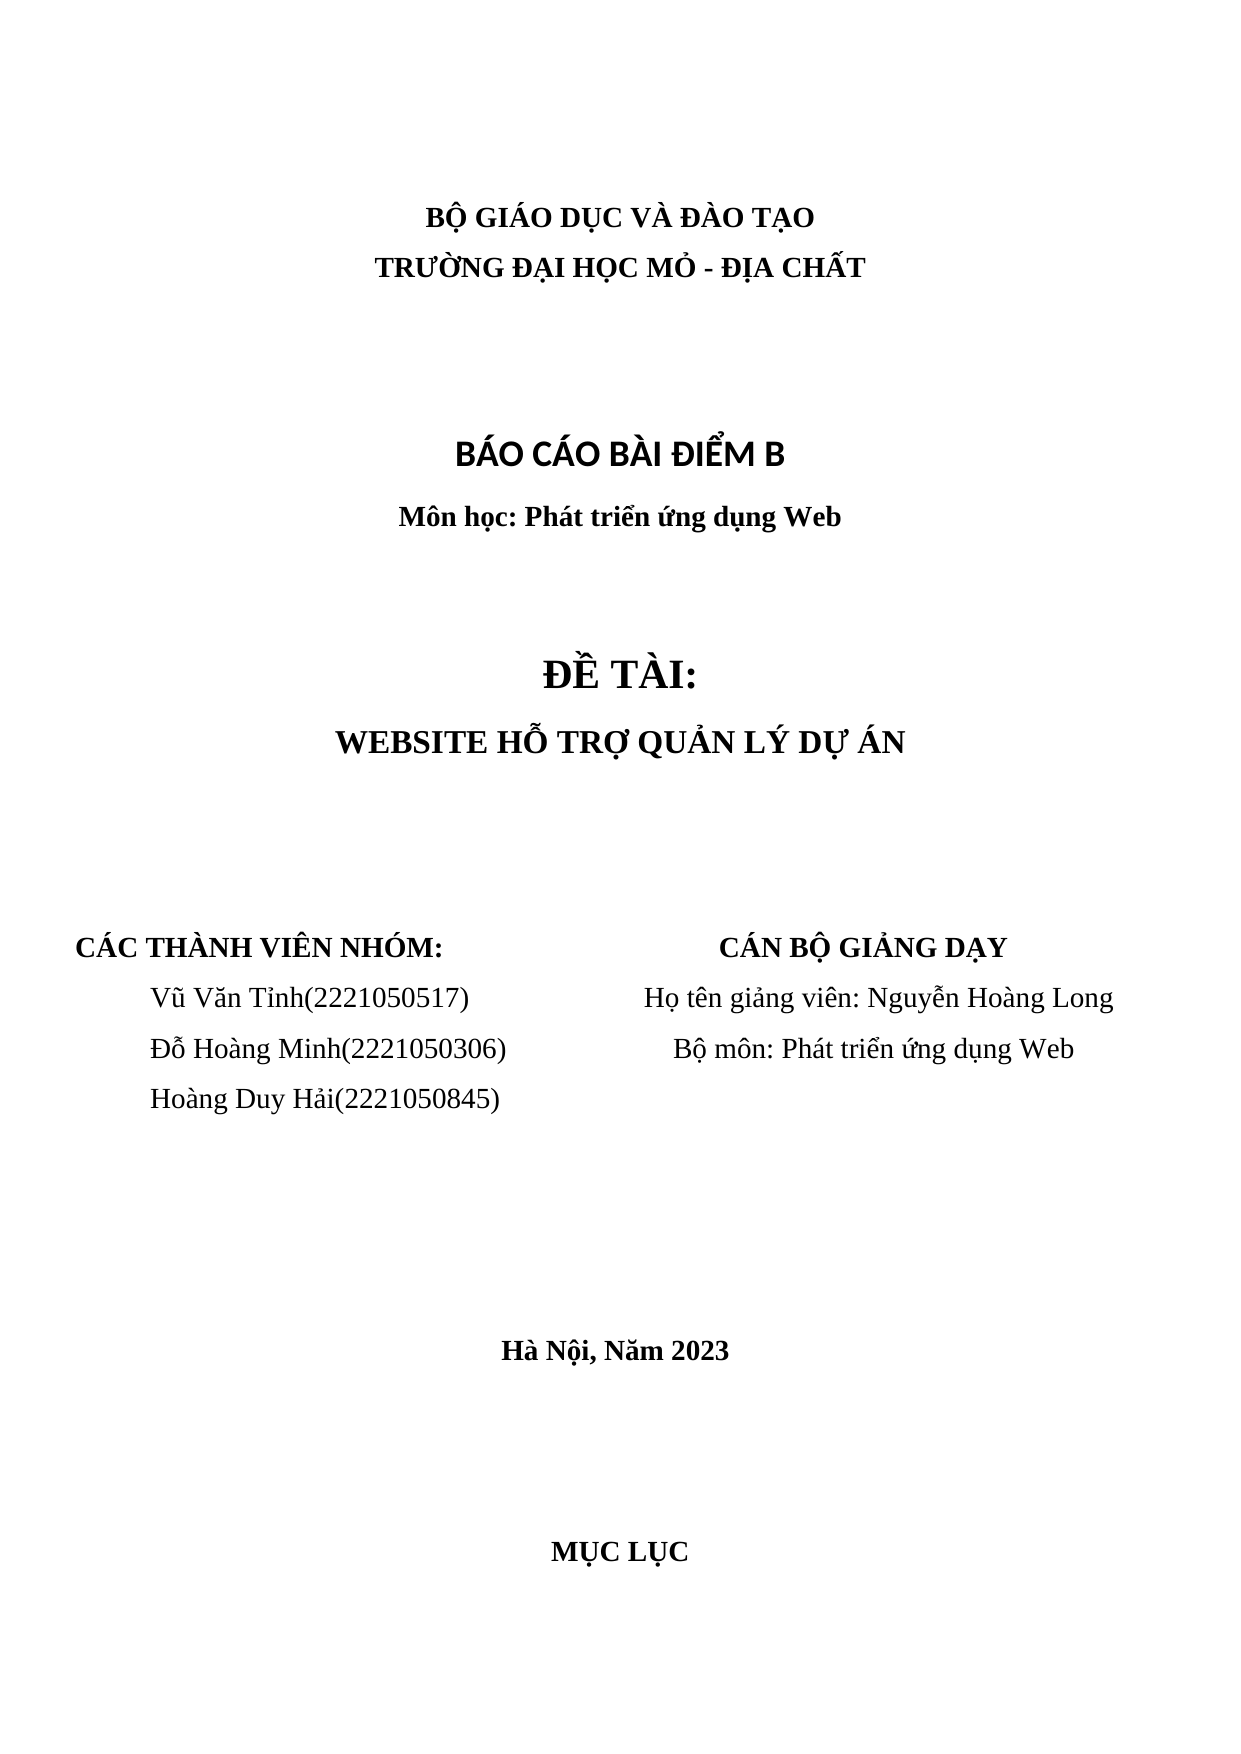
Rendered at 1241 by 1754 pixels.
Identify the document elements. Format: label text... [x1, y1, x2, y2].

text Hà Nội, Năm 2023 [375, 1333, 1165, 1366]
text TRƯỜNG ĐẠI HỌC MỎ - ĐỊA CHẤT [75, 251, 1165, 284]
text CÁC THÀNH VIÊN NHÓM: CÁN BỘ GIẢNG DẠY [75, 930, 1165, 964]
text Môn học: Phát triển ứng dụng Web [75, 499, 1165, 533]
text Hoàng Duy Hải(2221050845) [75, 1081, 1165, 1115]
text BỘ GIÁO DỤC VÀ ĐÀO TẠO [75, 200, 1165, 234]
text BÁO CÁO BÀI ĐIỂM B [75, 430, 1165, 476]
text MỤC LỤC [75, 1534, 1165, 1568]
text Đỗ Hoàng Minh(2221050306) Bộ môn: Phát triển ứng dụng Web [75, 1031, 1165, 1064]
text WEBSITE HỖ TRỢ QUẢN LÝ DỰ ÁN [75, 722, 1165, 760]
text Vũ Văn Tỉnh(2221050517) Họ tên giảng viên: Nguyễn Hoàng Long [75, 981, 1165, 1014]
text ĐỀ TÀI: [75, 650, 1165, 698]
